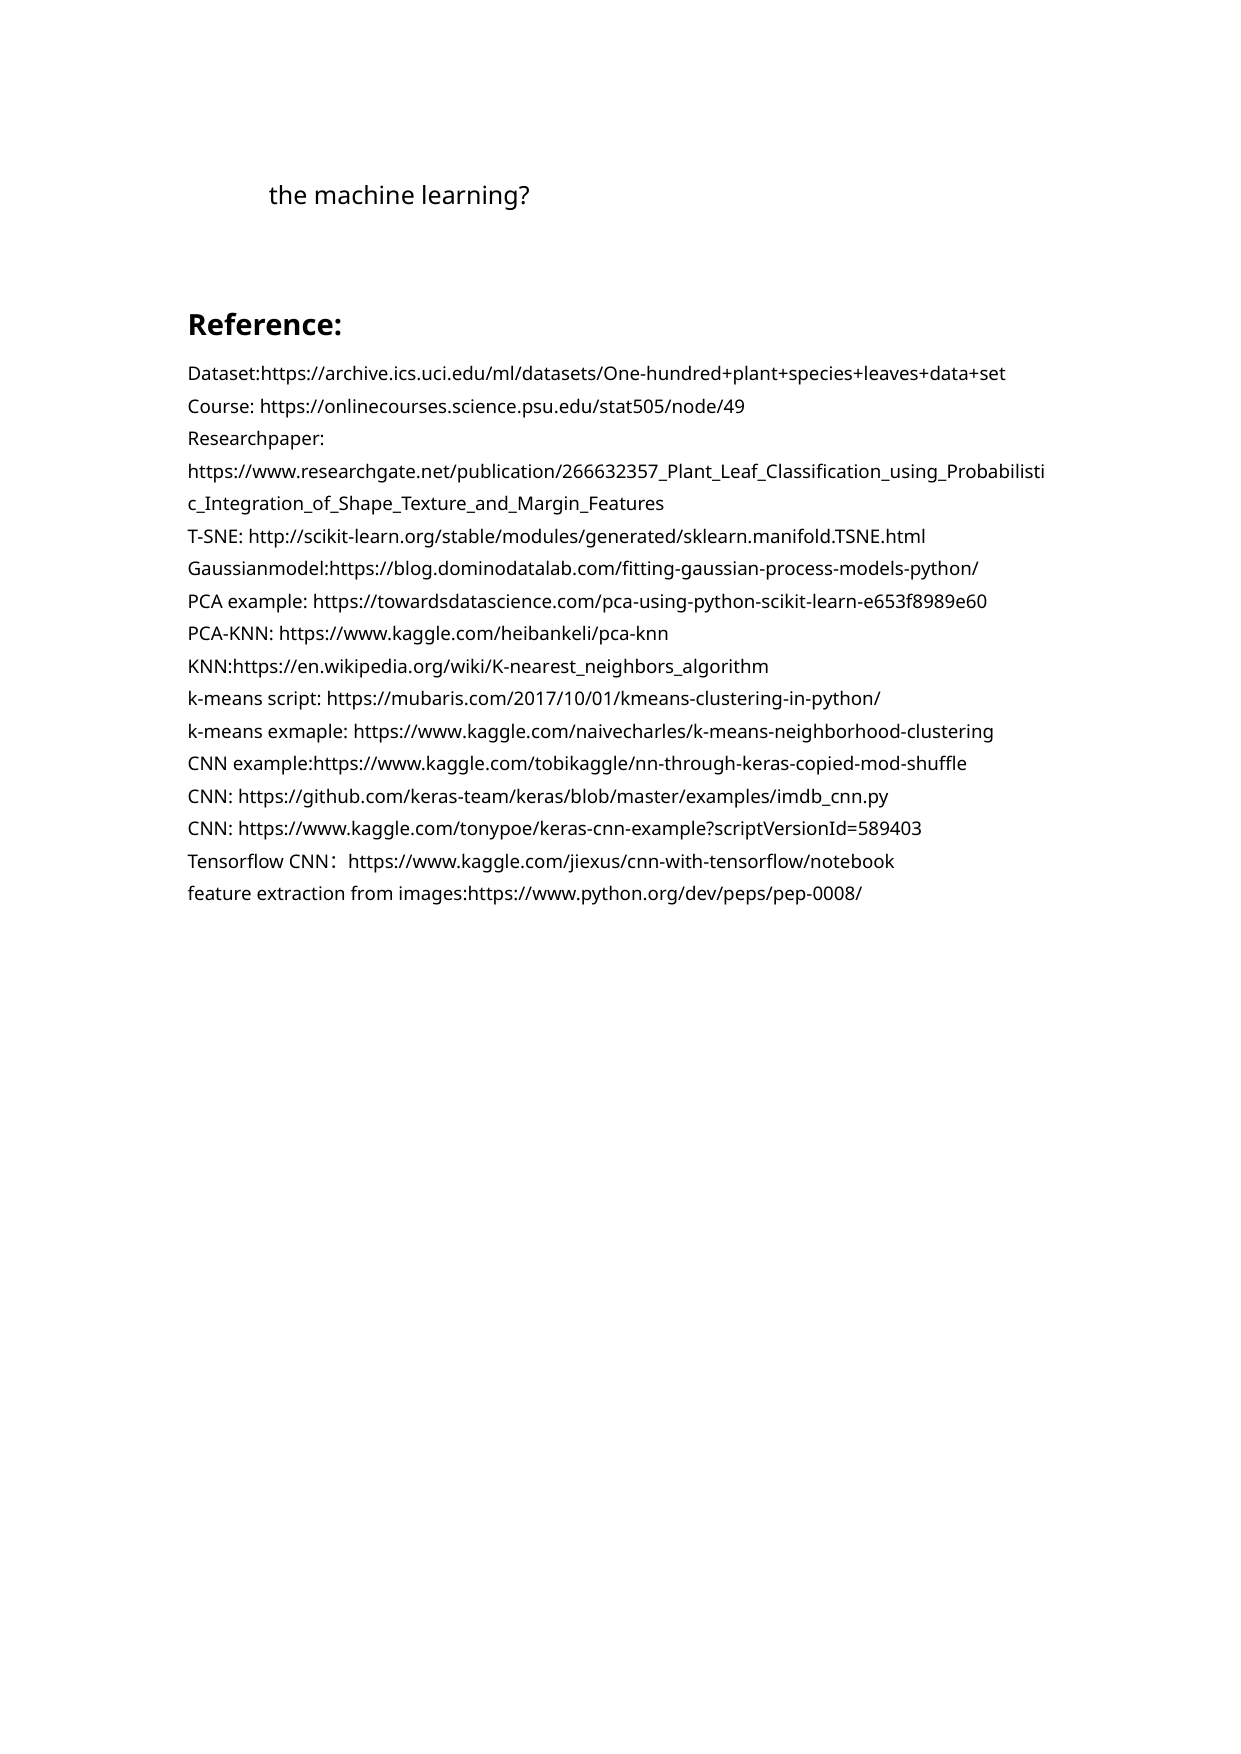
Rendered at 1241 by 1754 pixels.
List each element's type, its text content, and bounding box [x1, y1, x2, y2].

text Reference: [187, 292, 1053, 357]
text Researchpaper: https://www.researchgate.net/publication/266632357_Plant_Leaf_Classification_using_Probabilistic_Integration_of_Shape_Texture_and_Margin_Features [187, 422, 1053, 519]
text CNN: https://github.com/keras-team/keras/blob/master/examples/imdb_cnn.py [187, 779, 1053, 812]
text k-means exmaple: https://www.kaggle.com/naivecharles/k-means-neighborhood-clustering [187, 714, 1053, 747]
text feature extraction from images:https://www.python.org/dev/peps/pep-0008/ [187, 877, 1053, 909]
text CNN: https://www.kaggle.com/tonypoe/keras-cnn-example?scriptVersionId=589403 [187, 812, 1053, 844]
text PCA-KNN: https://www.kaggle.com/heibankeli/pca-knn [187, 617, 1053, 649]
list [231, 162, 1053, 227]
text T-SNE: http://scikit-learn.org/stable/modules/generated/sklearn.manifold.TSNE.html [187, 519, 1053, 552]
text k-means script: https://mubaris.com/2017/10/01/kmeans-clustering-in-python/ [187, 682, 1053, 714]
text CNN example:https://www.kaggle.com/tobikaggle/nn-through-keras-copied-mod-shuffle [187, 747, 1053, 779]
text KNN:https://en.wikipedia.org/wiki/K-nearest_neighbors_algorithm [187, 649, 1053, 682]
text Course: https://onlinecourses.science.psu.edu/stat505/node/49 [187, 389, 1053, 422]
text Tensorflow CNN：https://www.kaggle.com/jiexus/cnn-with-tensorflow/notebook [187, 844, 1053, 877]
text Gaussianmodel:https://blog.dominodatalab.com/fitting-gaussian-process-models-python/ [187, 552, 1053, 584]
text PCA example: https://towardsdatascience.com/pca-using-python-scikit-learn-e653f8989e60 [187, 584, 1053, 617]
text Dataset:https://archive.ics.uci.edu/ml/datasets/One-hundred+plant+species+leaves+data+set [187, 357, 1053, 389]
